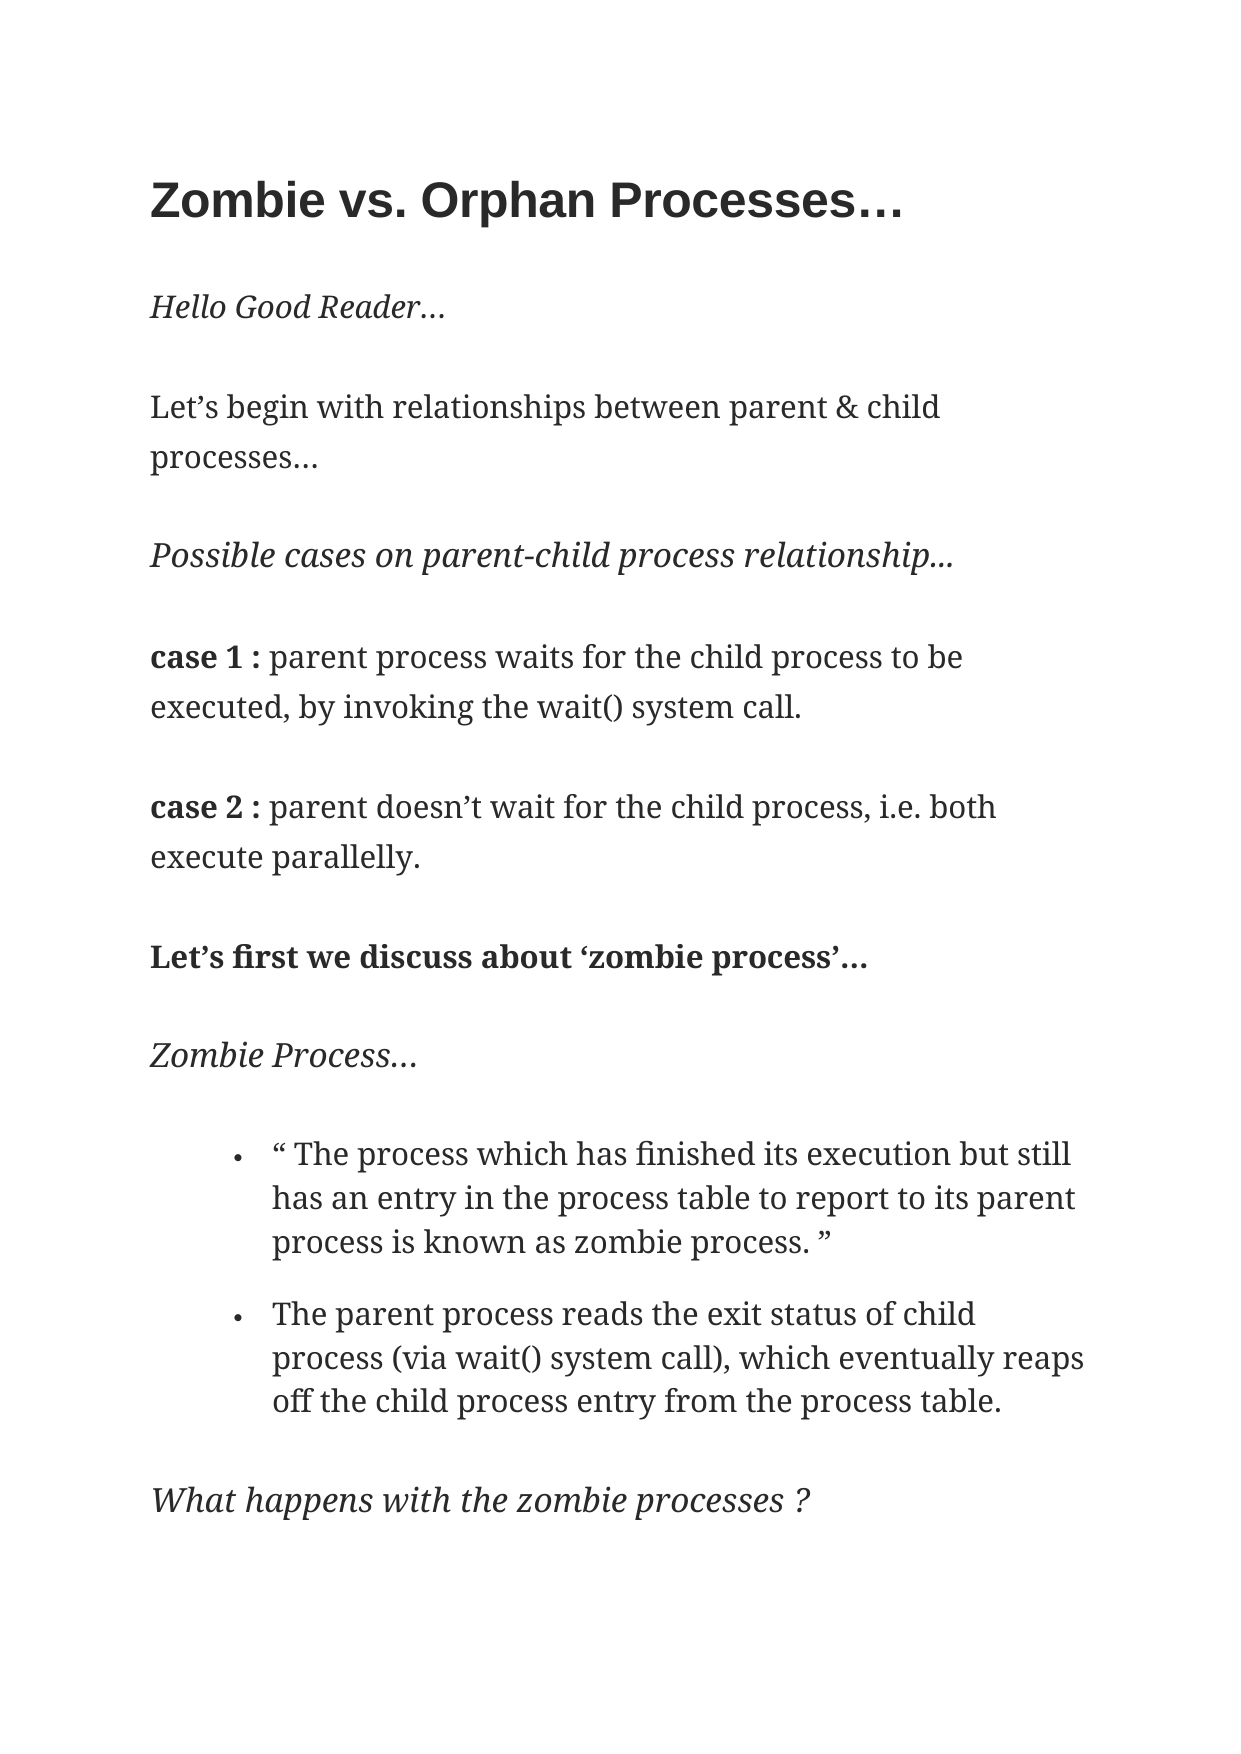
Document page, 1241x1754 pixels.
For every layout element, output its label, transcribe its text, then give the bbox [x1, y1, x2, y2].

text case 2 : parent doesn’t wait for the child process, i.e. both execute parallelly. [150, 777, 1090, 877]
list “ The process which has finished its execution but still has an entry in the process table to report to its parent process is known as zombie process. ” [234, 1131, 1090, 1262]
text What happens with the zombie processes ? [150, 1472, 1090, 1522]
text Let’s first we discuss about ‘zombie process’… [150, 927, 1090, 977]
text case 1 : parent process waits for the child process to be executed, by invoking the wait() system call. [150, 627, 1090, 727]
list The parent process reads the exit status of child process (via wait() system call), which eventually reaps off the child process entry from the process table. [234, 1291, 1090, 1422]
text Possible cases on parent-child process relationship... [150, 527, 1090, 577]
text Zombie vs. Orphan Processes… [150, 165, 1090, 227]
text Let’s begin with relationships between parent & child processes… [150, 377, 1090, 477]
text Hello Good Reader… [150, 277, 1090, 327]
text Zombie Process… [150, 1027, 1090, 1077]
